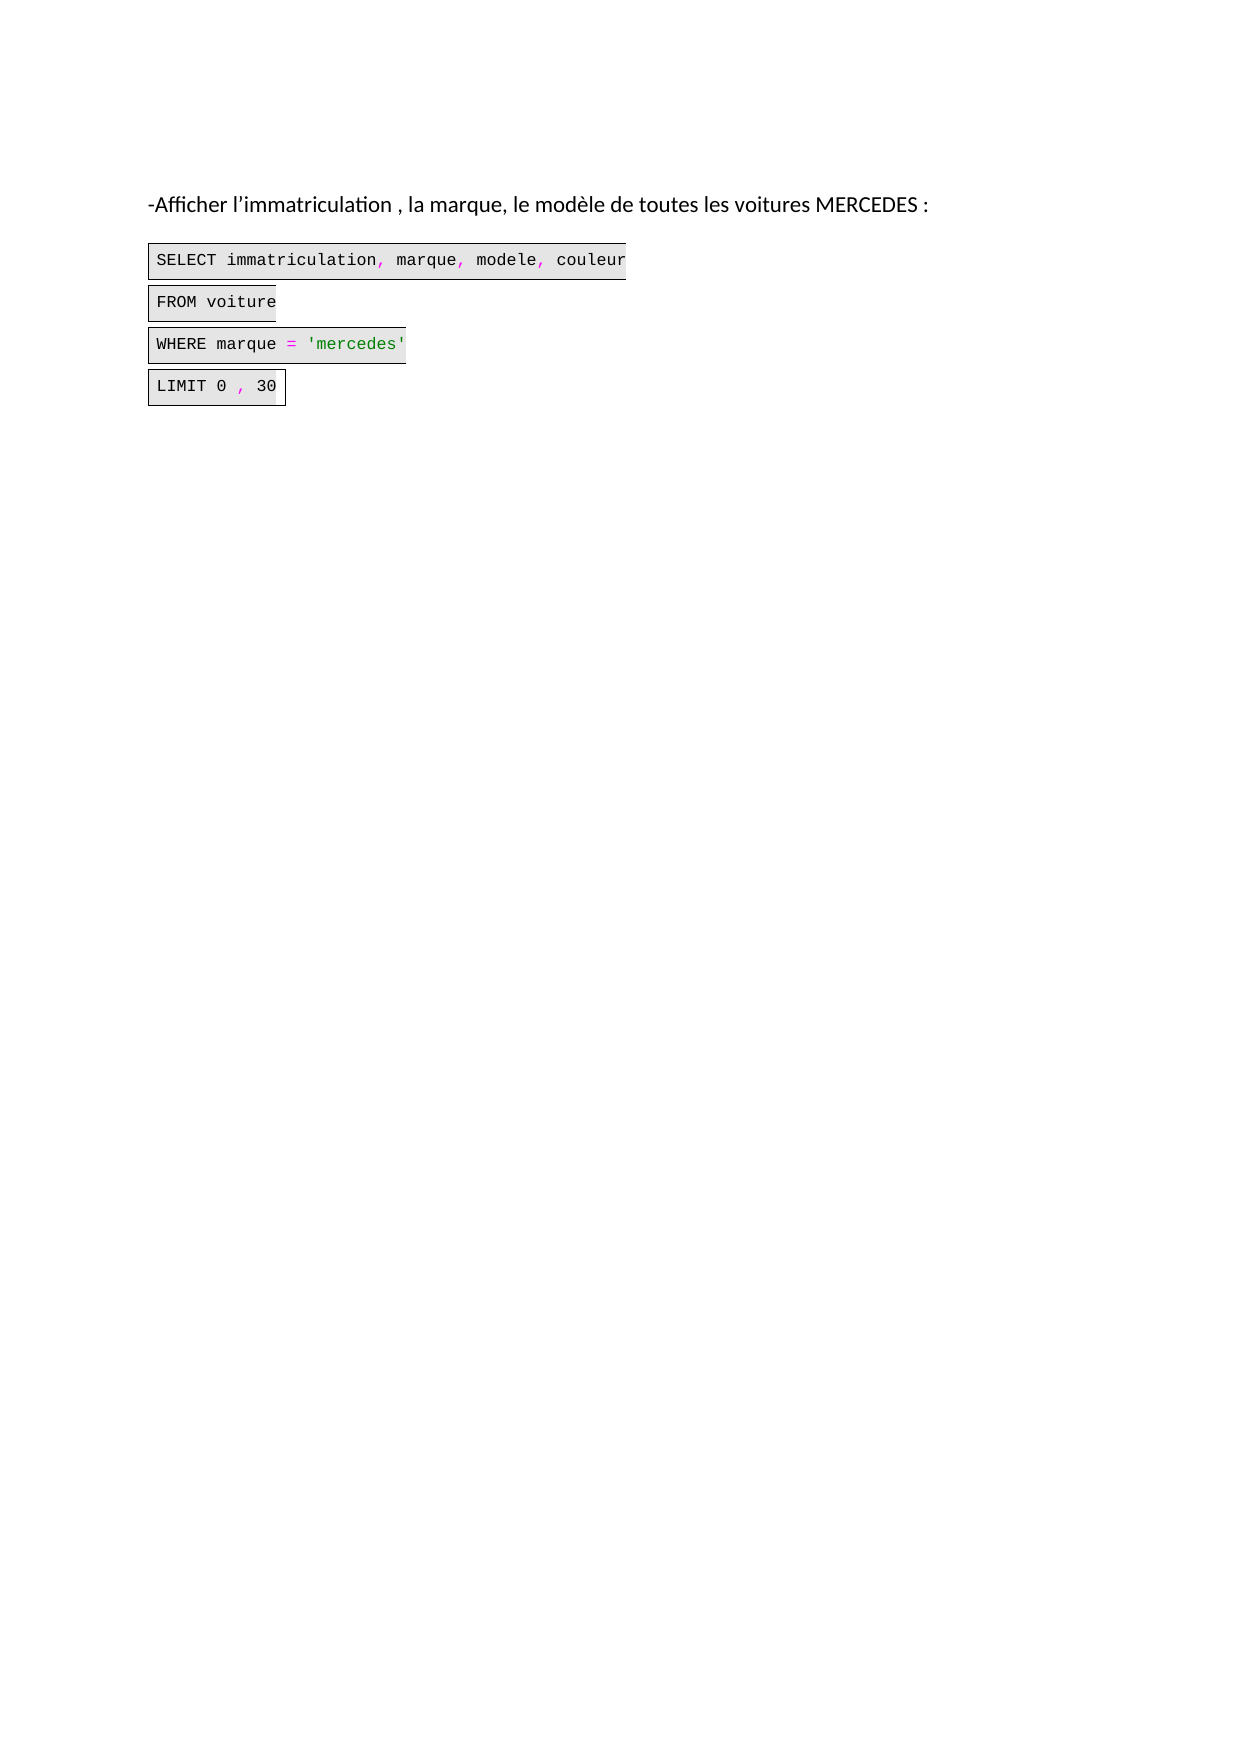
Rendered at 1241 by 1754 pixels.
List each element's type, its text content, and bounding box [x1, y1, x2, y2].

text -Afficher l’immatriculation , la marque, le modèle de toutes les voitures MERCEDES : [148, 190, 1093, 218]
text SELECT immatriculation, marque, modele, couleur FROM voiture WHERE marque = 'mercedes' LIMIT 0 , 30 [148, 243, 1093, 406]
